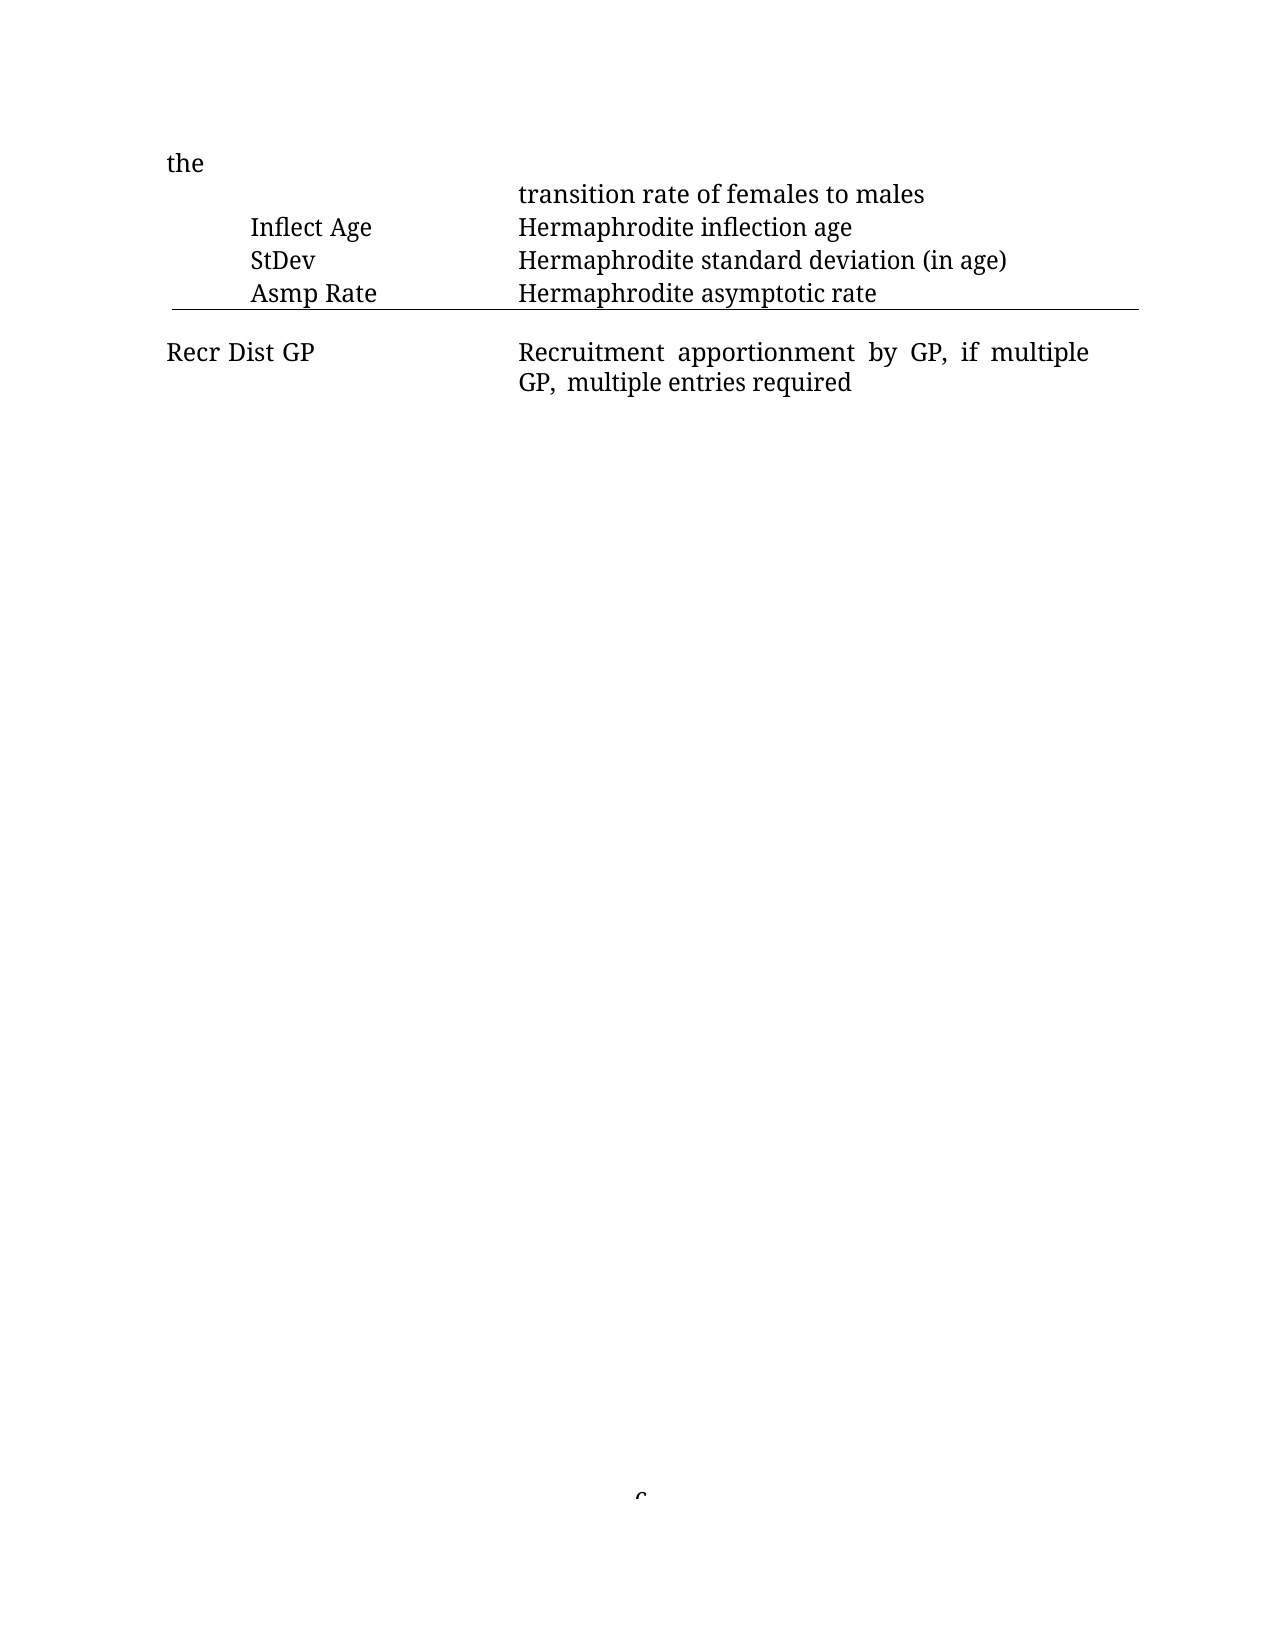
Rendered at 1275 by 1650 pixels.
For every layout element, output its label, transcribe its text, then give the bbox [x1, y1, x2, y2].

text Recr Dist GP Recruitment apportionment by GP, if multiple GP, multiple entries required [166, 337, 1109, 397]
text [166, 146, 1109, 180]
text StDev Hermaphrodite standard deviation (in age) [250, 243, 1133, 276]
text Asmp Rate Hermaphrodite asymptotic rate [250, 276, 1133, 309]
text Inflect Age Hermaphrodite inflection age [250, 209, 1133, 243]
text transition rate of females to males [518, 180, 1133, 209]
